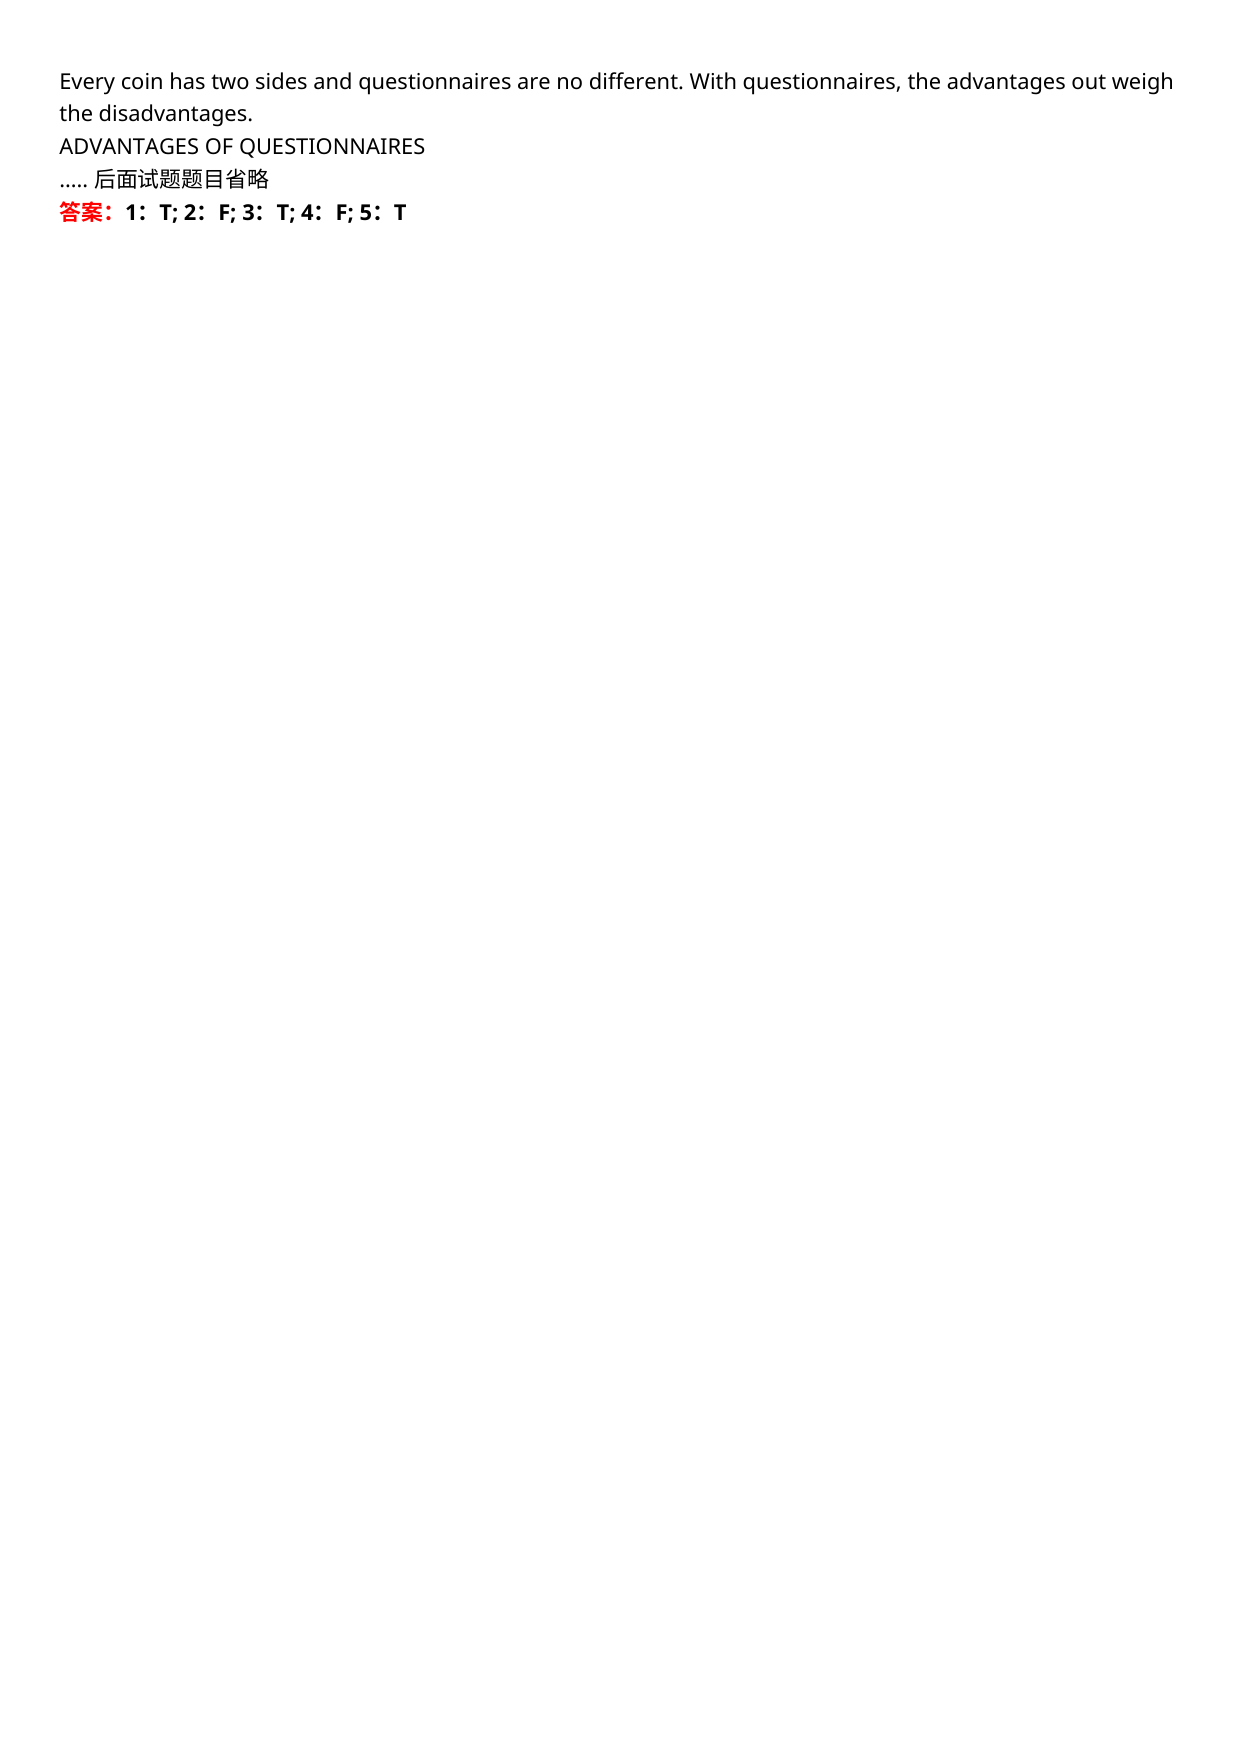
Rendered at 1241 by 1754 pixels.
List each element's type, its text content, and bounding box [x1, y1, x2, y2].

text 答案：1：T; 2：F; 3：T; 4：F; 5：T [59, 194, 1181, 227]
text ….. 后面试题题目省略 [59, 162, 1181, 194]
text ADVANTAGES OF QUESTIONNAIRES [59, 129, 1181, 162]
text Every coin has two sides and questionnaires are no different. With questionnaires, the advantages out weigh the disadvantages. [59, 64, 1181, 129]
